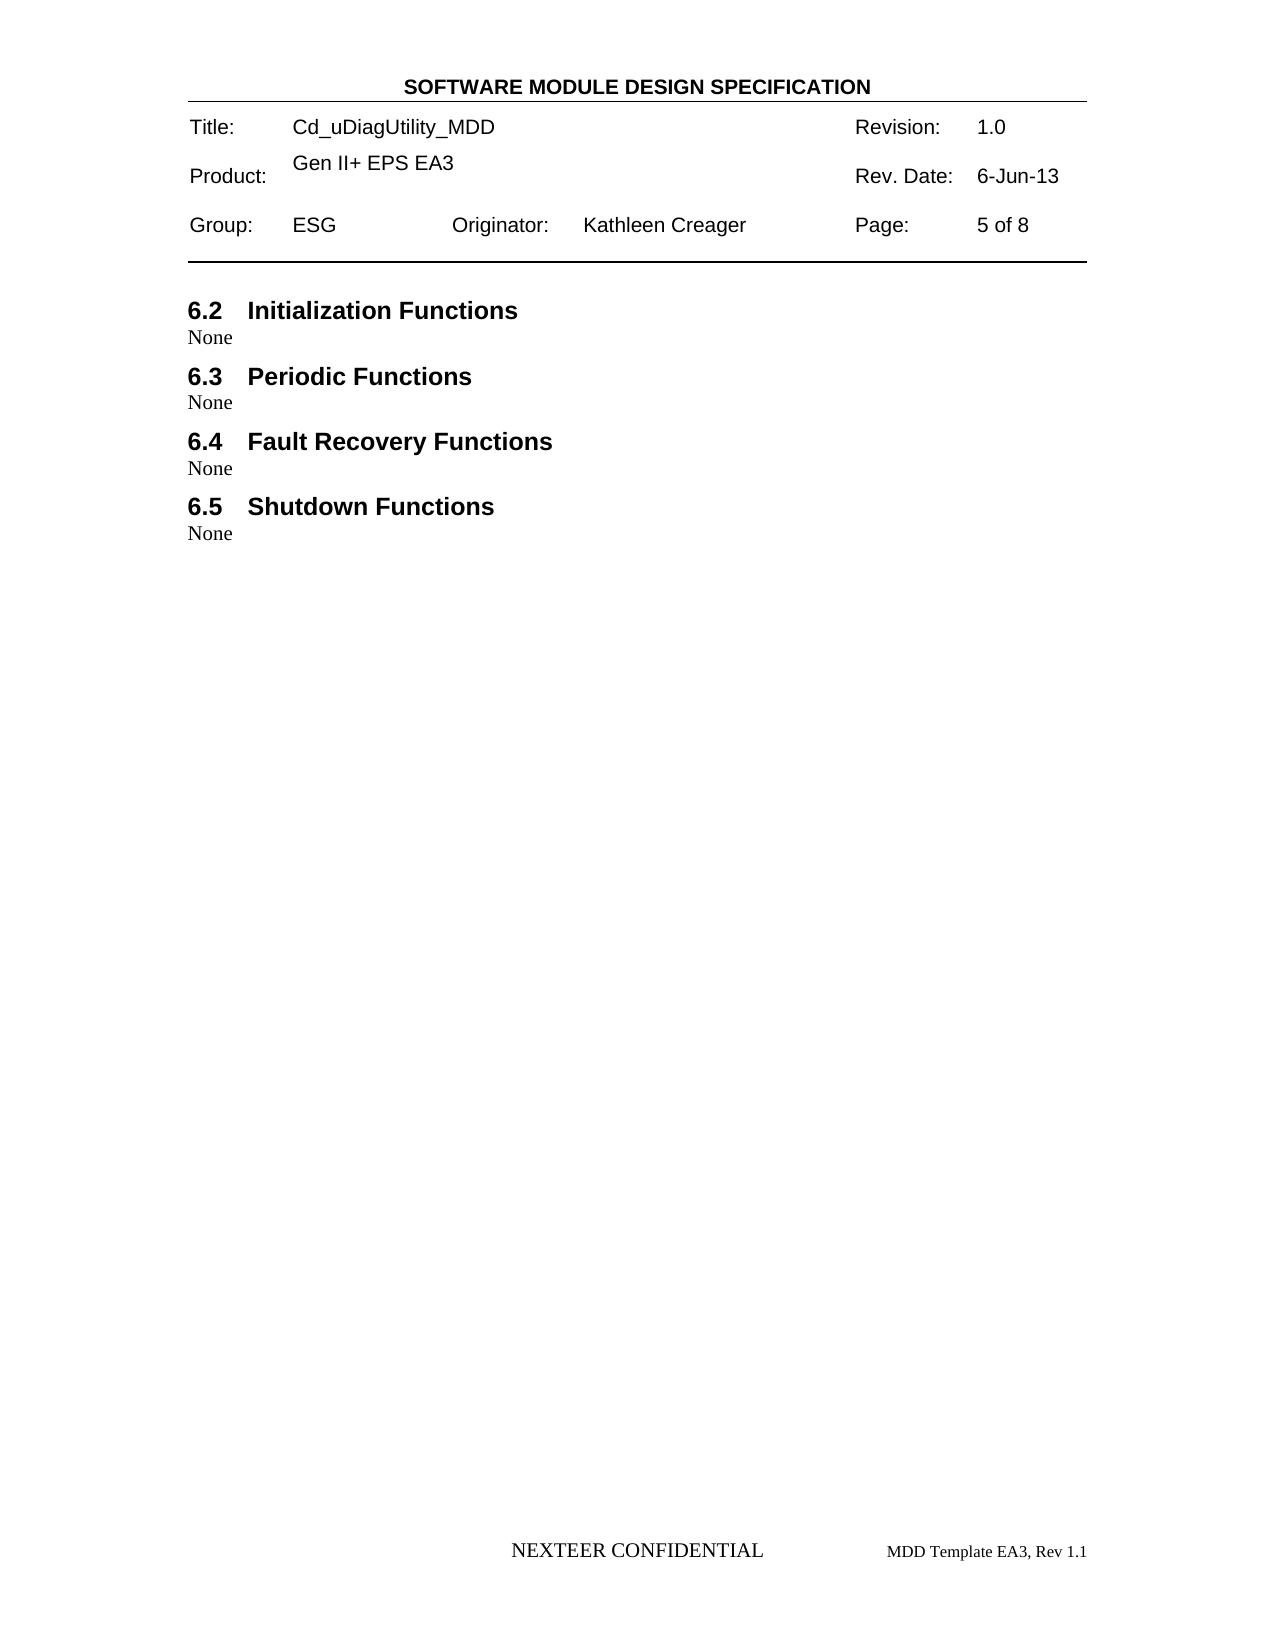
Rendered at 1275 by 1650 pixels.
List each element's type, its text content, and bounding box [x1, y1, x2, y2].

subtitle Fault Recovery Functions [187, 427, 1087, 456]
text None [187, 325, 1087, 349]
text None [187, 521, 1087, 545]
text None [187, 456, 1087, 480]
text None [187, 390, 1087, 414]
subtitle Initialization Functions [187, 296, 1087, 325]
subtitle Periodic Functions [187, 362, 1087, 390]
subtitle Shutdown Functions [187, 492, 1087, 521]
